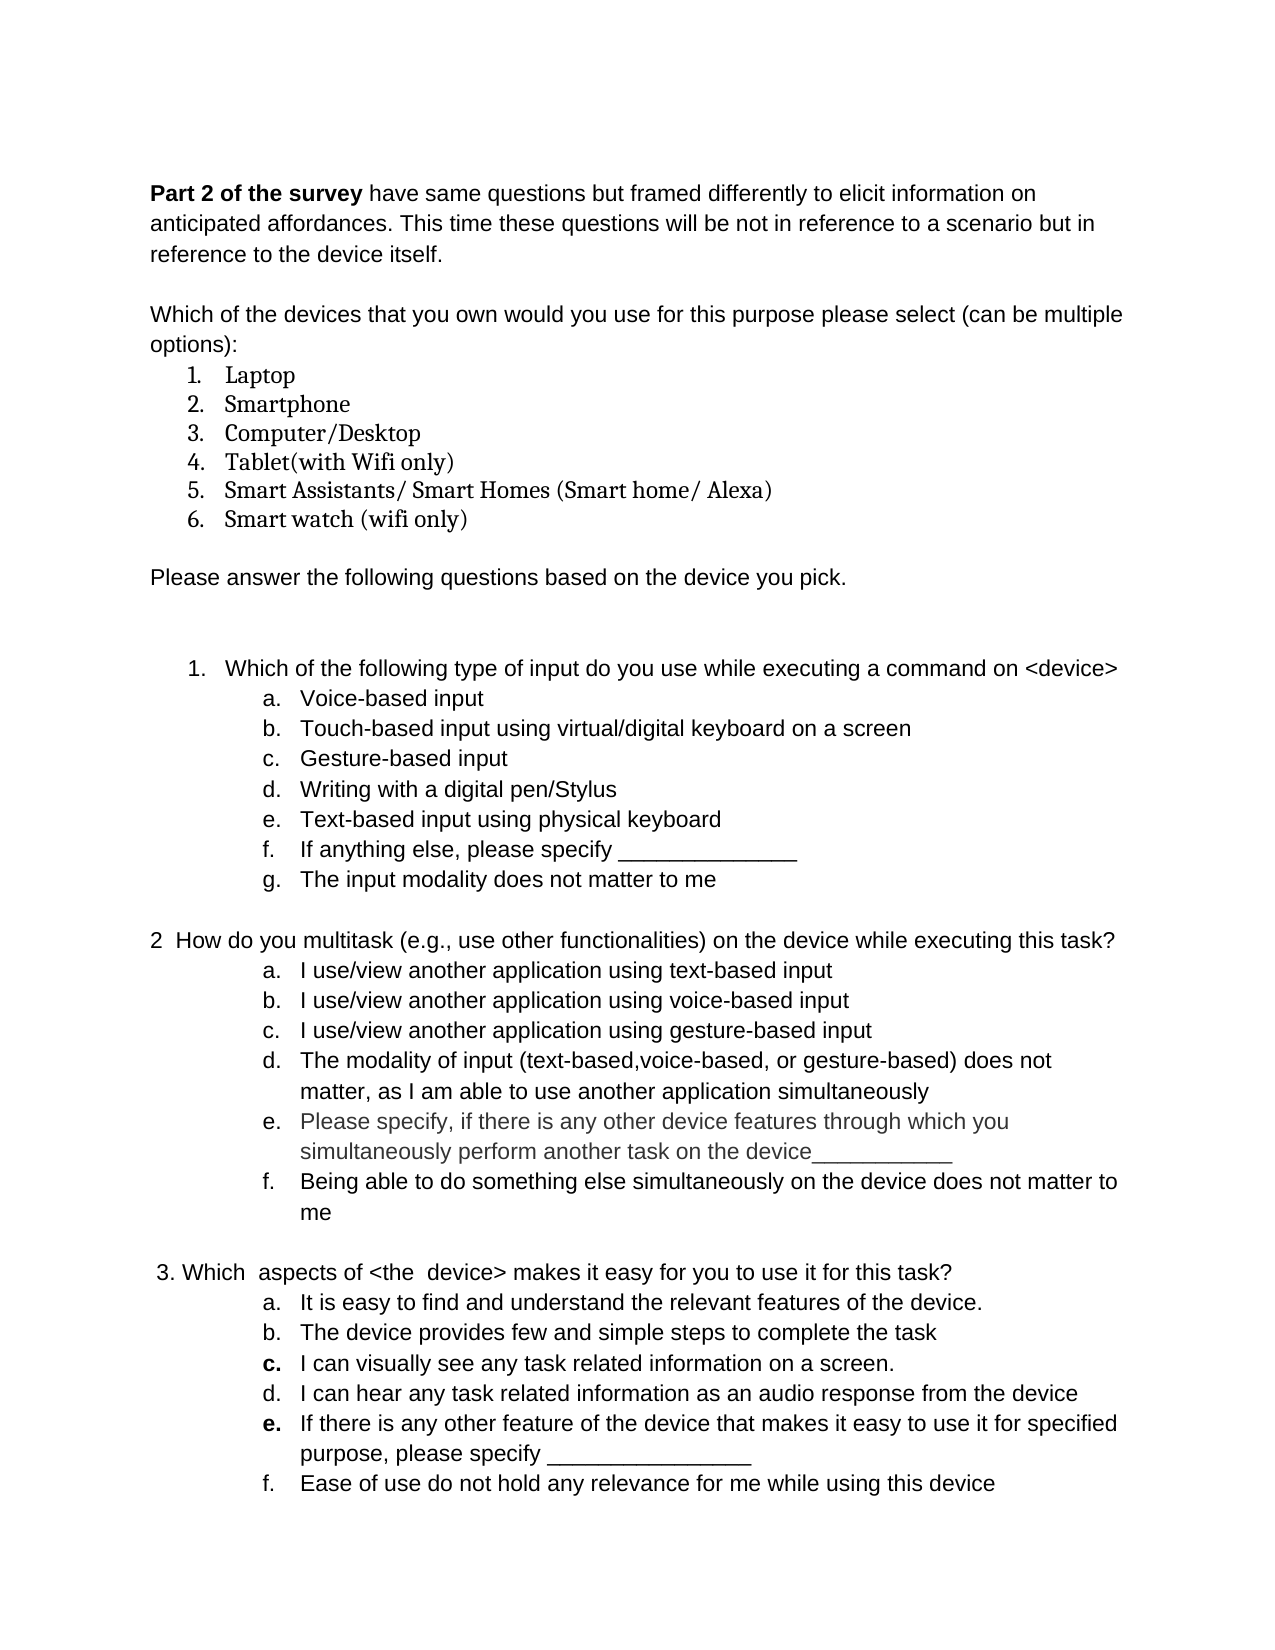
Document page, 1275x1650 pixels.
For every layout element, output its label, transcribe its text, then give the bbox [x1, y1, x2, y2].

list Writing with a digital pen/Stylus [262, 776, 1125, 802]
list Smartphone [187, 390, 1125, 419]
list I use/view another application using text-based input [262, 957, 1125, 983]
list Voice-based input [262, 685, 1125, 711]
list The input modality does not matter to me [262, 866, 1125, 893]
list I use/view another application using voice-based input [262, 987, 1125, 1013]
text Part 2 of the survey have same questions but framed differently to elicit information on anticipated affordances. This time these questions will be not in reference to a scenario but in reference to the device itself. [150, 180, 1125, 267]
text 2 How do you multitask (e.g., use other functionalities) on the device while executing this task? [150, 927, 1125, 953]
text Which of the devices that you own would you use for this purpose please select (can be multiple options): [150, 301, 1125, 358]
text 3. Which aspects of <the device> makes it easy for you to use it for this task? [150, 1259, 1125, 1285]
list Which of the following type of input do you use while executing a command on <device> [187, 655, 1125, 681]
list Please specify, if there is any other device features through which you simultaneously perform another task on the device___________ [262, 1108, 1125, 1164]
list Being able to do something else simultaneously on the device does not matter to me [262, 1168, 1125, 1225]
list The modality of input (text-based,voice-based, or gesture-based) does not matter, as I am able to use another application simultaneously [262, 1047, 1125, 1104]
list I can hear any task related information as an audio response from the device [262, 1380, 1125, 1406]
list Laptop [187, 361, 1125, 390]
list Text-based input using physical keyboard [262, 806, 1125, 832]
list If anything else, please specify ______________ [262, 836, 1125, 862]
list Gesture-based input [262, 745, 1125, 772]
list Ease of use do not hold any relevance for me while using this device [262, 1470, 1125, 1497]
list Touch-based input using virtual/digital keyboard on a screen [262, 715, 1125, 742]
list If there is any other feature of the device that makes it easy to use it for specified purpose, please specify ________________ [262, 1410, 1125, 1467]
list Smart watch (wifi only) [187, 505, 1125, 534]
list Computer/Desktop [187, 419, 1125, 448]
list I can visually see any task related information on a screen. [262, 1349, 1125, 1376]
list Tablet(with Wifi only) [187, 448, 1125, 476]
list It is easy to find and understand the relevant features of the device. [262, 1289, 1125, 1316]
list The device provides few and simple steps to complete the task [262, 1319, 1125, 1346]
list I use/view another application using gesture-based input [262, 1017, 1125, 1044]
list Smart Assistants/ Smart Homes (Smart home/ Alexa) [187, 476, 1125, 505]
text Please answer the following questions based on the device you pick. [150, 564, 1125, 591]
